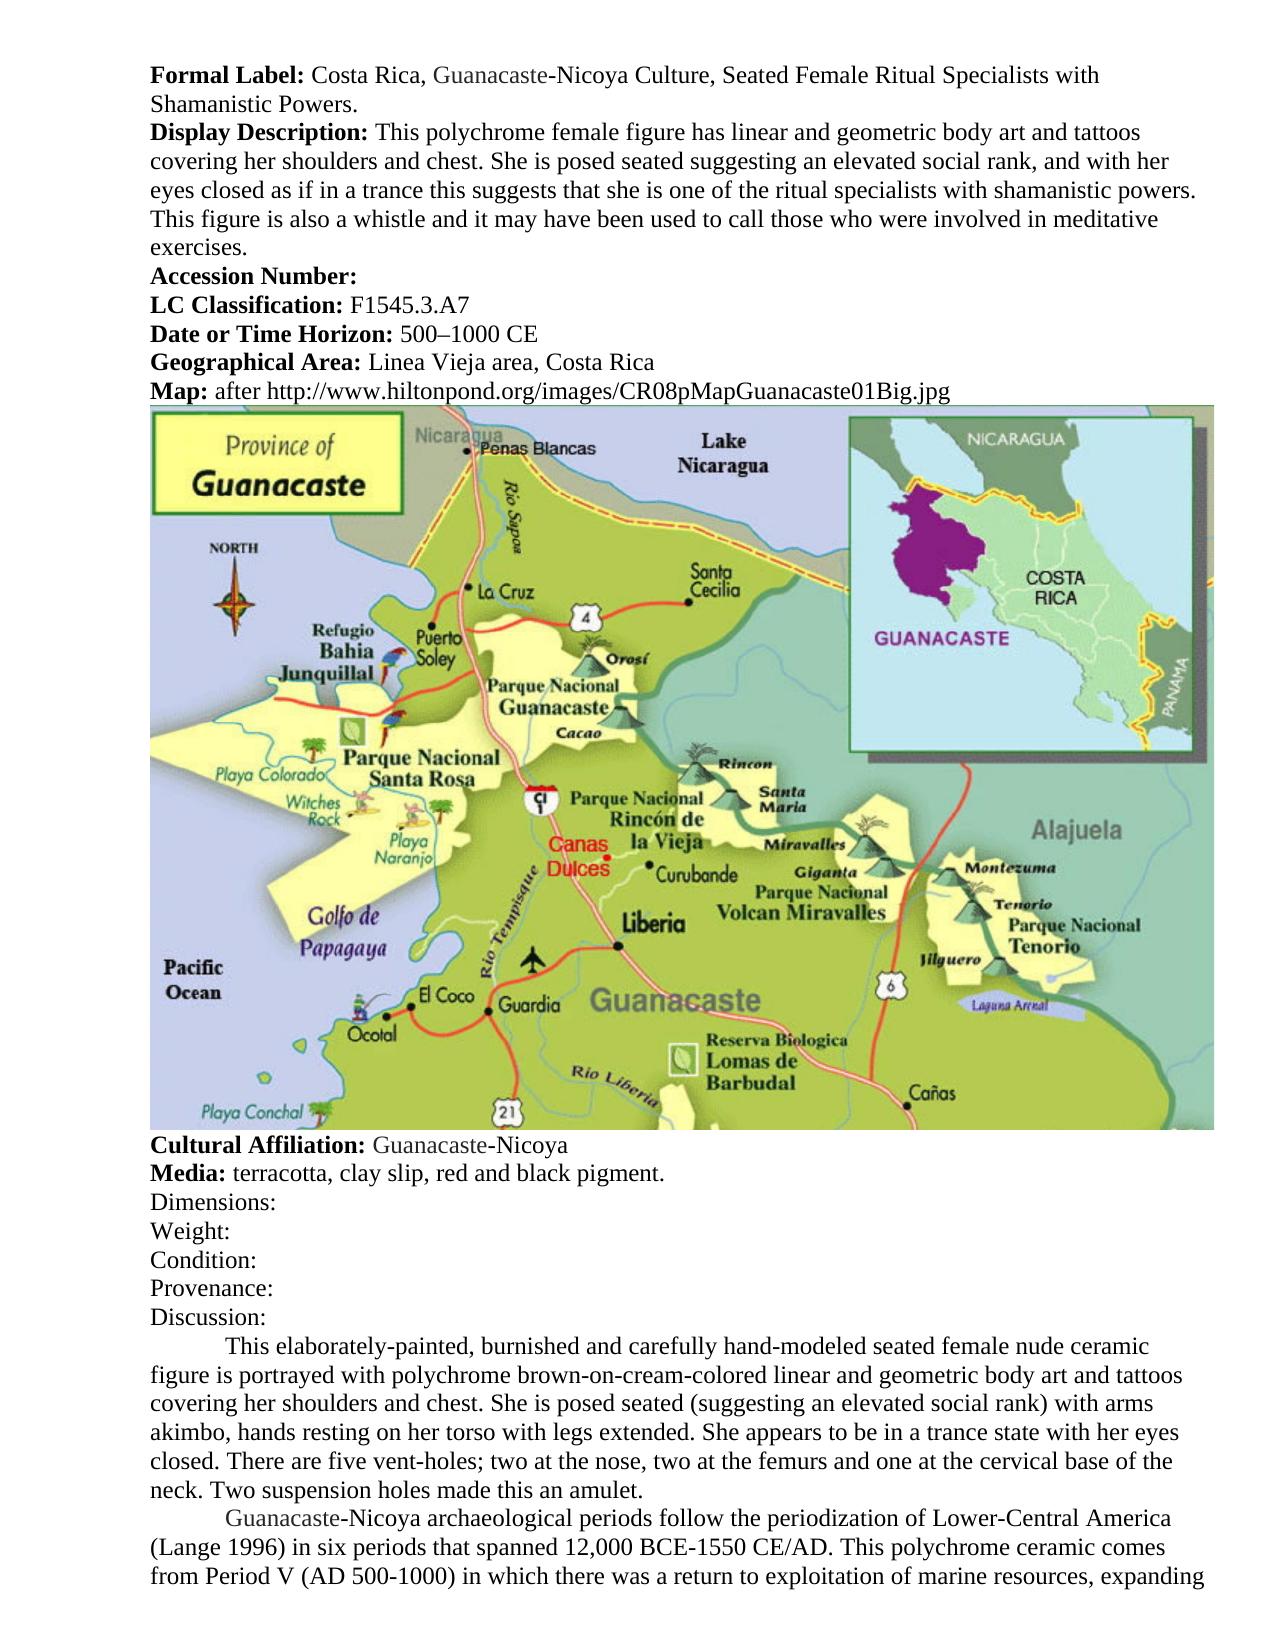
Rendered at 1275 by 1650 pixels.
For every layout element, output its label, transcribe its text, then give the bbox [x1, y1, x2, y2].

text Cultural Affiliation: Guanacaste-Nicoya [150, 1130, 372, 1158]
text Accession Number: [150, 261, 1215, 290]
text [150, 1503, 1215, 1590]
text Map: after http://www.hiltonpond.org/images/CR08pMapGuanacaste01Big.jpg [150, 376, 1215, 405]
text Geographical Area: Linea Vieja area, Costa Rica [150, 347, 1215, 376]
text Formal Label: Costa Rica, Guanacaste-Nicoya Culture, Seated Female Ritual Specialists with Shamanistic Powers. [150, 60, 1215, 117]
text This elaborately-painted, burnished and carefully hand-modeled seated female nude ceramic figure is portrayed with polychrome brown-on-cream-colored linear and geometric body art and tattoos covering her shoulders and chest. She is posed seated (suggesting an elevated social rank) with arms akimbo, hands resting on her torso with legs extended. She appears to be in a trance state with her eyes closed. There are five vent-holes; two at the nose, two at the femurs and one at the cervical base of the neck. Two suspension holes made this an amulet. [150, 1331, 1215, 1503]
text Dimensions: [150, 1187, 1215, 1216]
text Display Description: This polychrome female figure has linear and geometric body art and tattoos covering her shoulders and chest. She is posed seated suggesting an elevated social rank, and with her eyes closed as if in a trance this suggests that she is one of the ritual specialists with shamanistic powers. This figure is also a whistle and it may have been used to call those who were involved in meditative exercises. [150, 117, 1215, 261]
picture [150, 405, 1214, 1130]
text Provenance: [150, 1273, 1215, 1302]
text Weight: [150, 1216, 1215, 1245]
text LC Classification: F1545.3.A7 [150, 290, 1215, 319]
text Date or Time Horizon: 500–1000 CE [150, 319, 1215, 347]
text Condition: [150, 1245, 1215, 1273]
text Media: terracotta, clay slip, red and black pigment. [150, 1158, 1215, 1187]
text Discussion: [150, 1302, 1215, 1331]
text Cultural Affiliation: Guanacaste-Nicoya [487, 1130, 1215, 1158]
